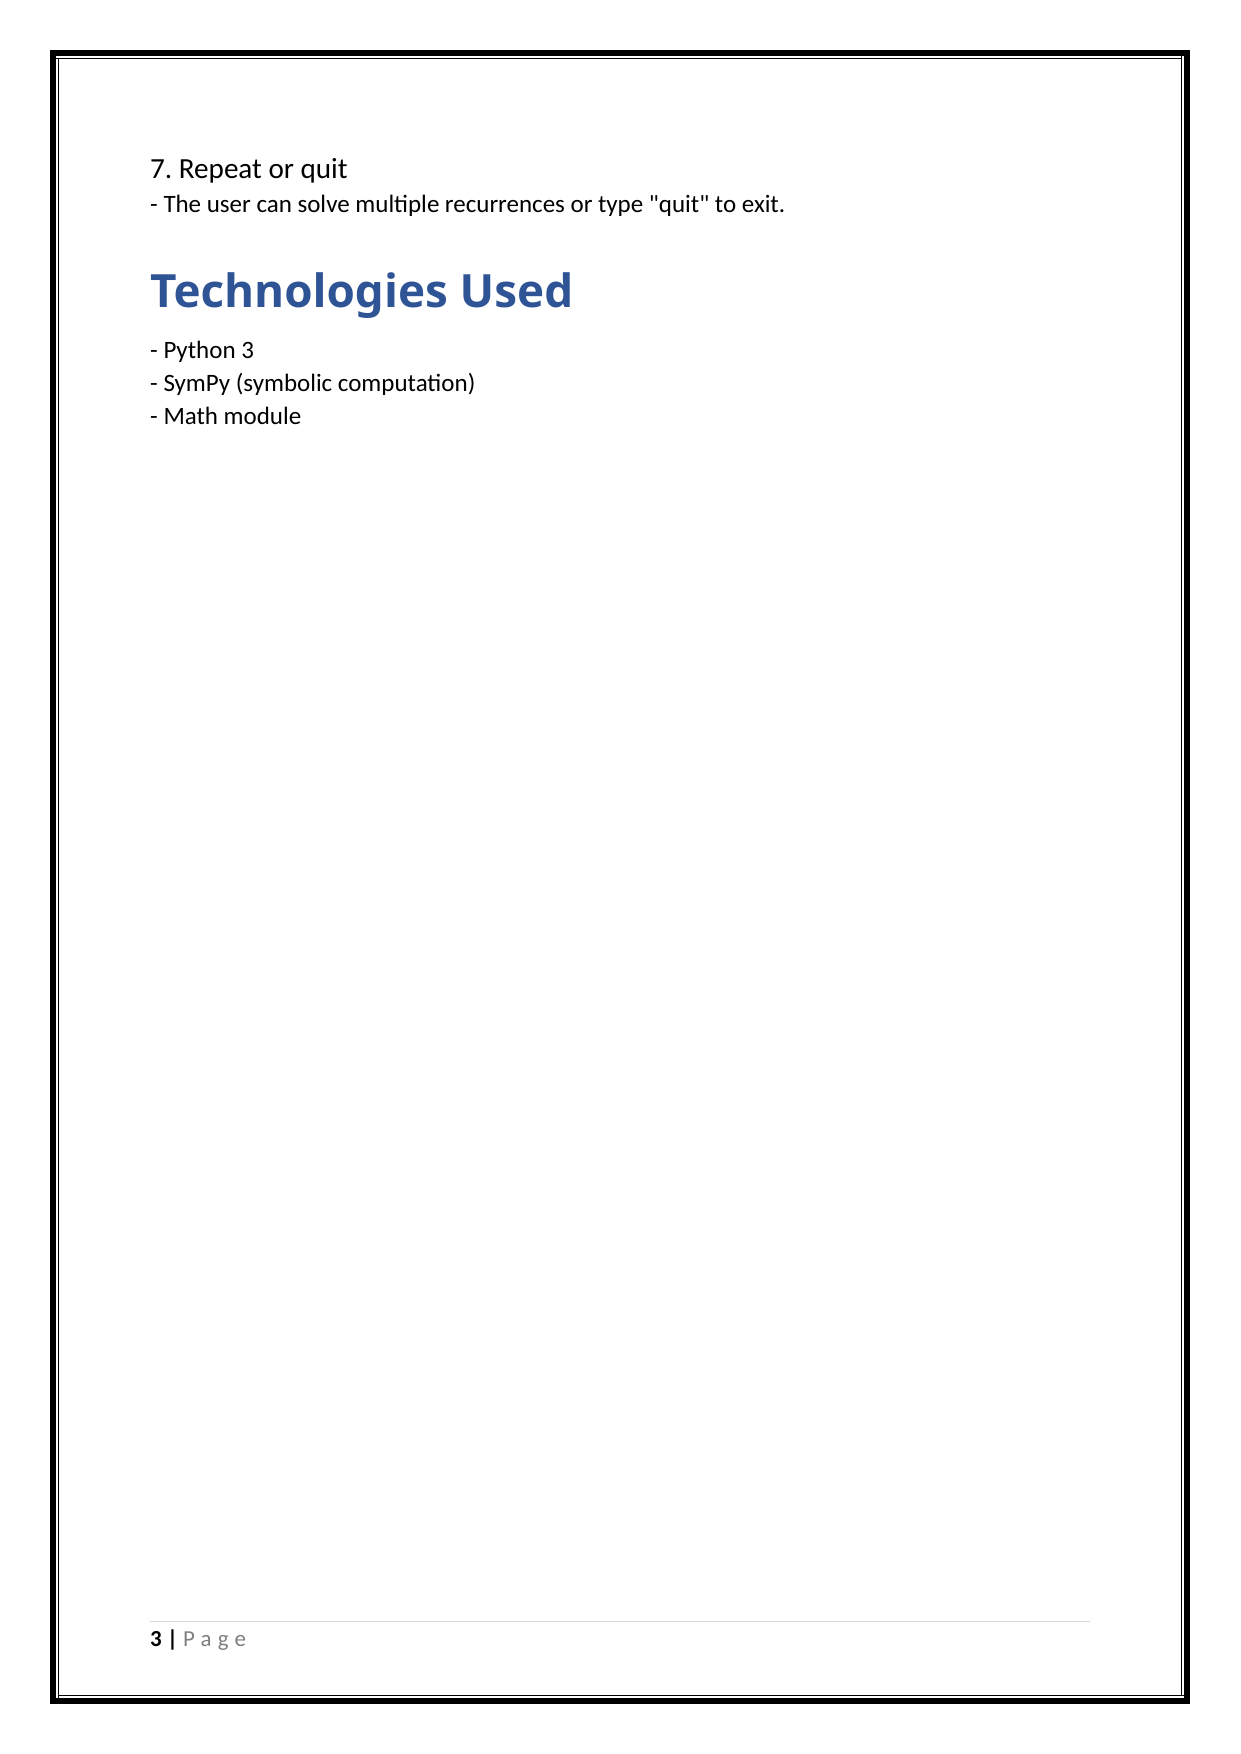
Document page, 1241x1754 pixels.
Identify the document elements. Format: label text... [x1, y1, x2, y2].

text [150, 150, 1090, 218]
subtitle Technologies Used [150, 258, 1090, 321]
text - Python 3 - SymPy (symbolic computation) - Math module [150, 334, 1090, 430]
